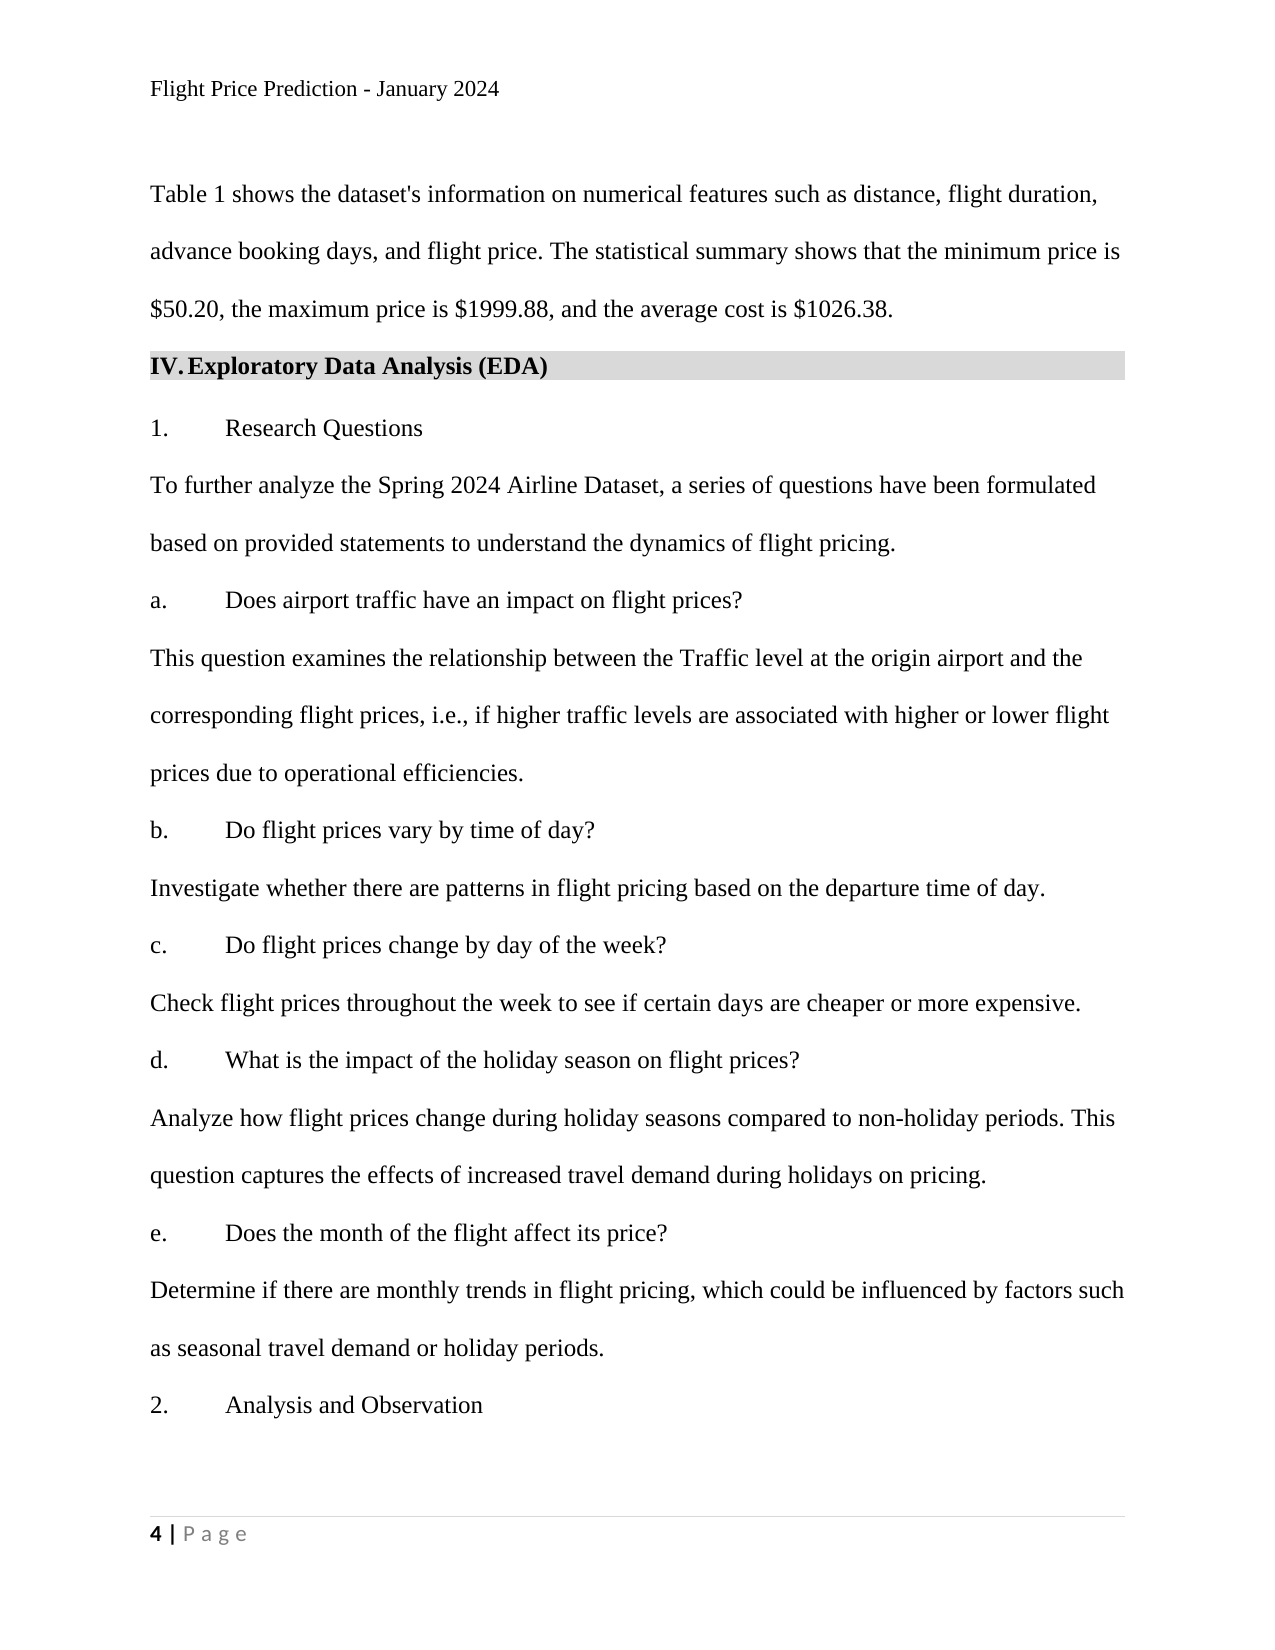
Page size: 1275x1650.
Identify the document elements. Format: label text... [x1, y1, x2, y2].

list Analysis and Observation [150, 1391, 1125, 1419]
list Does airport traffic have an impact on flight prices? This question examines the relationship between the Traffic level at the origin airport and the corresponding flight prices, i.e., if higher traffic levels are associated with higher or lower flight prices due to operational efficiencies. [150, 586, 1125, 787]
list Do flight prices change by day of the week? Check flight prices throughout the week to see if certain days are cheaper or more expensive. [150, 931, 1125, 1017]
list What is the impact of the holiday season on flight prices? Analyze how flight prices change during holiday seasons compared to non-holiday periods. This question captures the effects of increased travel demand during holidays on pricing. [150, 1046, 1125, 1189]
list Does the month of the flight affect its price? Determine if there are monthly trends in flight pricing, which could be influenced by factors such as seasonal travel demand or holiday periods. [150, 1218, 1125, 1362]
list Do flight prices vary by time of day? Investigate whether there are patterns in flight pricing based on the departure time of day. [150, 816, 1125, 902]
list Research Questions To further analyze the Spring 2024 Airline Dataset, a series of questions have been formulated based on provided statements to understand the dynamics of flight pricing. [150, 413, 1125, 557]
text Table 1 shows the dataset's information on numerical features such as distance, flight duration, advance booking days, and flight price. The statistical summary shows that the minimum price is $50.20, the maximum price is $1999.88, and the average cost is $1026.38. [150, 179, 1125, 322]
list Exploratory Data Analysis (EDA) [150, 351, 1125, 380]
